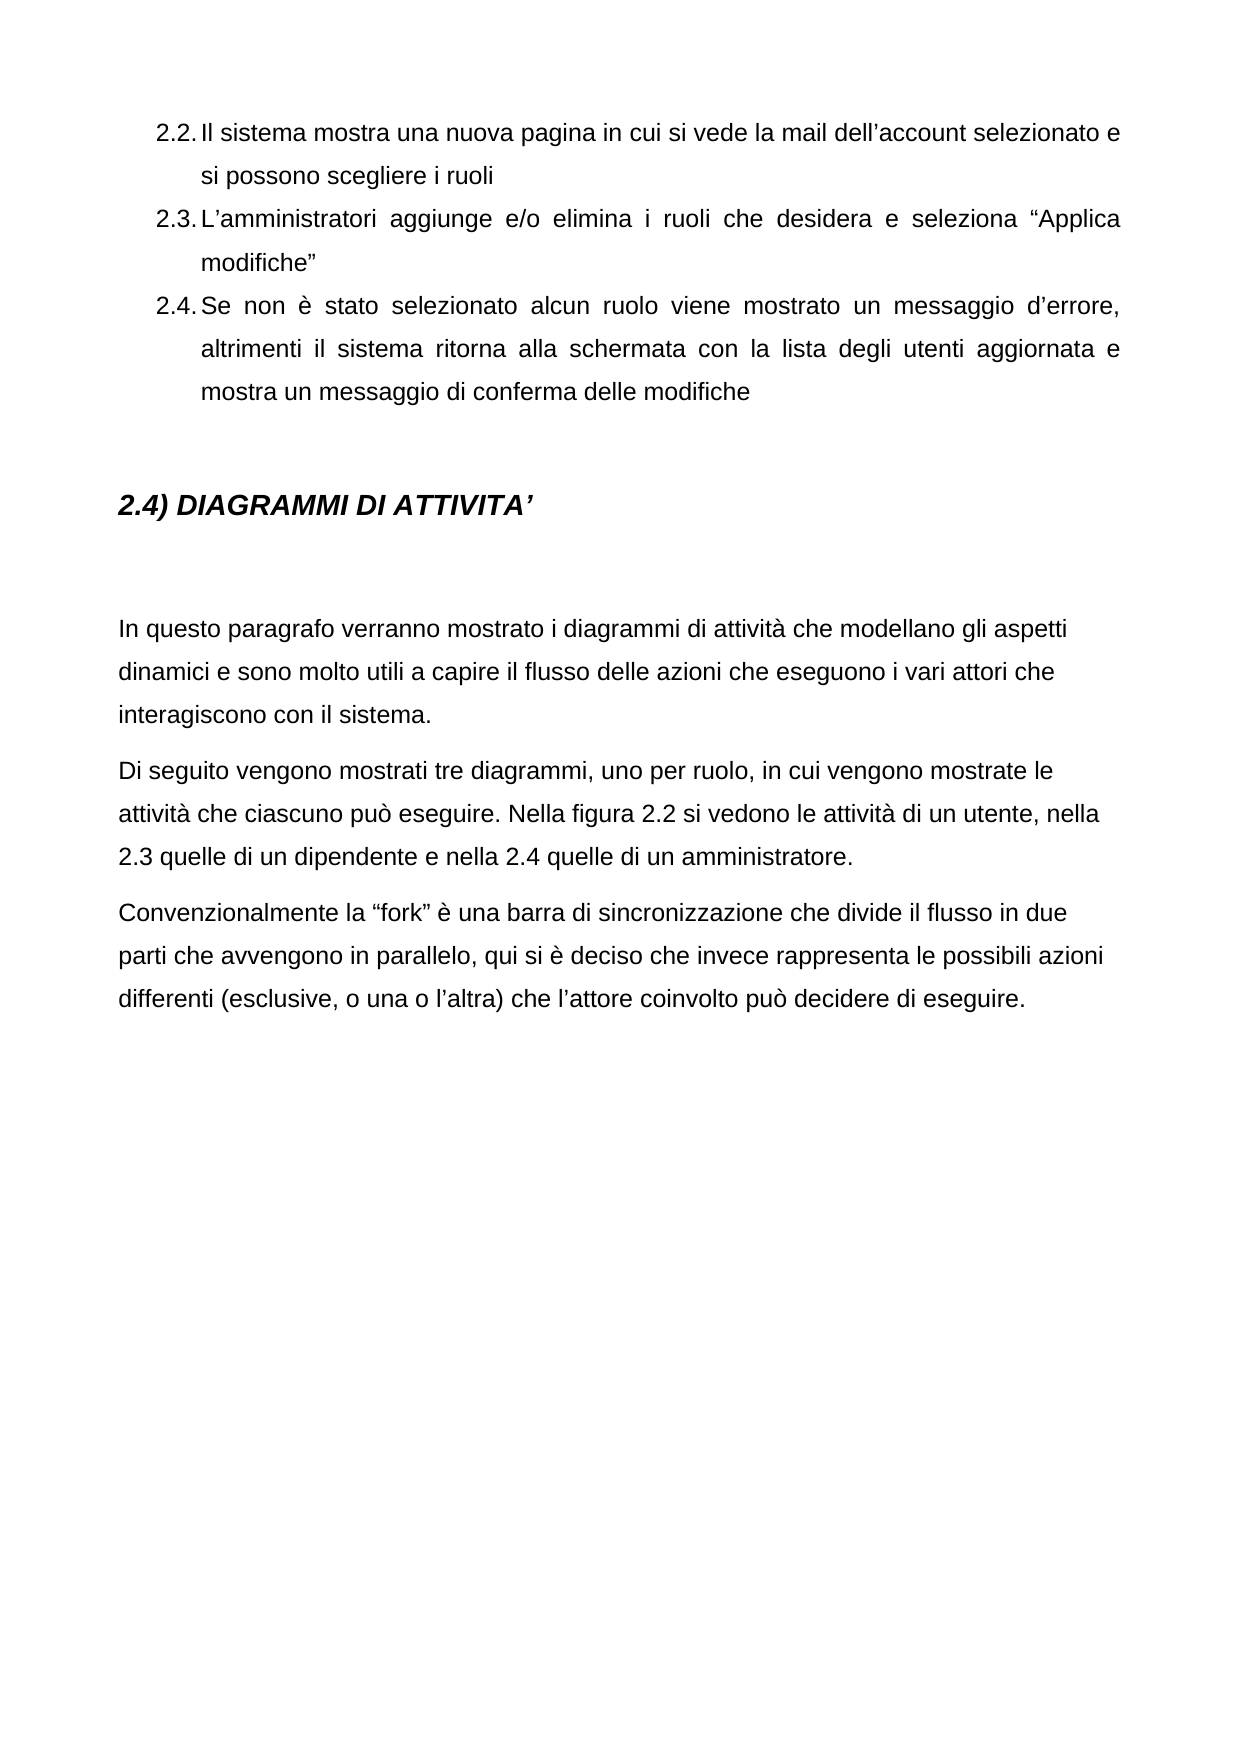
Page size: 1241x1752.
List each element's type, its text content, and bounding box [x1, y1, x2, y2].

text Di seguito vengono mostrati tre diagrammi, uno per ruolo, in cui vengono mostrate le attività che ciascuno può eseguire. Nella figura 2.2 si vedono le attività di un utente, nella 2.3 quelle di un dipendente e nella 2.4 quelle di un amministratore. [118, 756, 1122, 871]
list L’amministratori aggiunge e/o elimina i ruoli che desidera e seleziona “Applica modifiche” [156, 204, 1122, 276]
text 2.4) DIAGRAMMI DI ATTIVITA’ [118, 488, 1122, 522]
text Convenzionalmente la “fork” è una barra di sincronizzazione che divide il flusso in due parti che avvengono in parallelo, qui si è deciso che invece rappresenta le possibili azioni differenti (esclusive, o una o l’altra) che l’attore coinvolto può decidere di eseguire. [118, 897, 1122, 1012]
text In questo paragrafo verranno mostrato i diagrammi di attività che modellano gli aspetti dinamici e sono molto utili a capire il flusso delle azioni che eseguono i vari attori che interagiscono con il sistema. [118, 614, 1122, 729]
list Se non è stato selezionato alcun ruolo viene mostrato un messaggio d’errore, altrimenti il sistema ritorna alla schermata con la lista degli utenti aggiornata e mostra un messaggio di conferma delle modifiche [156, 291, 1122, 406]
list Il sistema mostra una nuova pagina in cui si vede la mail dell’account selezionato e si possono scegliere i ruoli [156, 118, 1122, 190]
